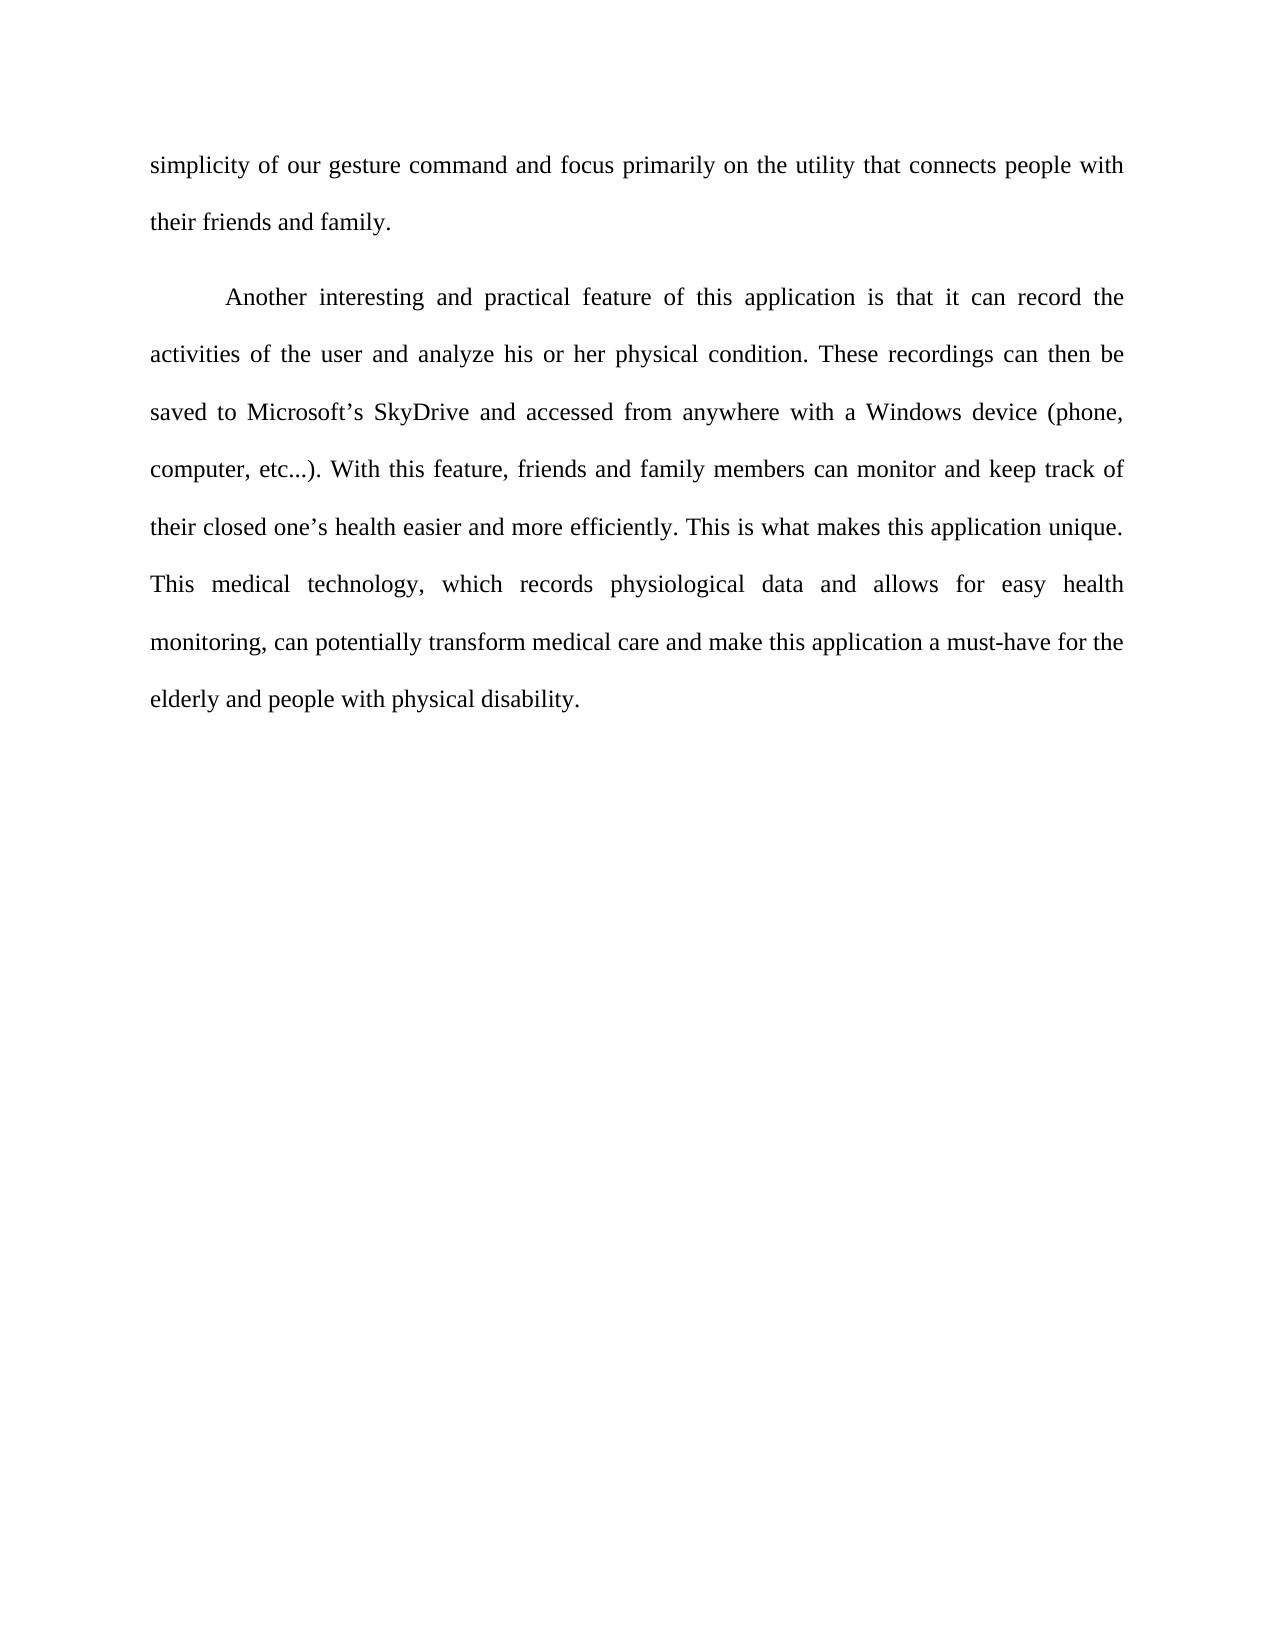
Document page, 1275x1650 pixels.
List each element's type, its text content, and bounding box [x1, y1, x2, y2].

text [150, 150, 1125, 236]
text Another interesting and practical feature of this application is that it can record the activities of the user and analyze his or her physical condition. These recordings can then be saved to Microsoft’s SkyDrive and accessed from anywhere with a Windows device (phone, computer, etc...). With this feature, friends and family members can monitor and keep track of their closed one’s health easier and more efficiently. This is what makes this application unique. This medical technology, which records physiological data and allows for easy health monitoring, can potentially transform medical care and make this application a must-have for the elderly and people with physical disability. [150, 282, 1125, 713]
